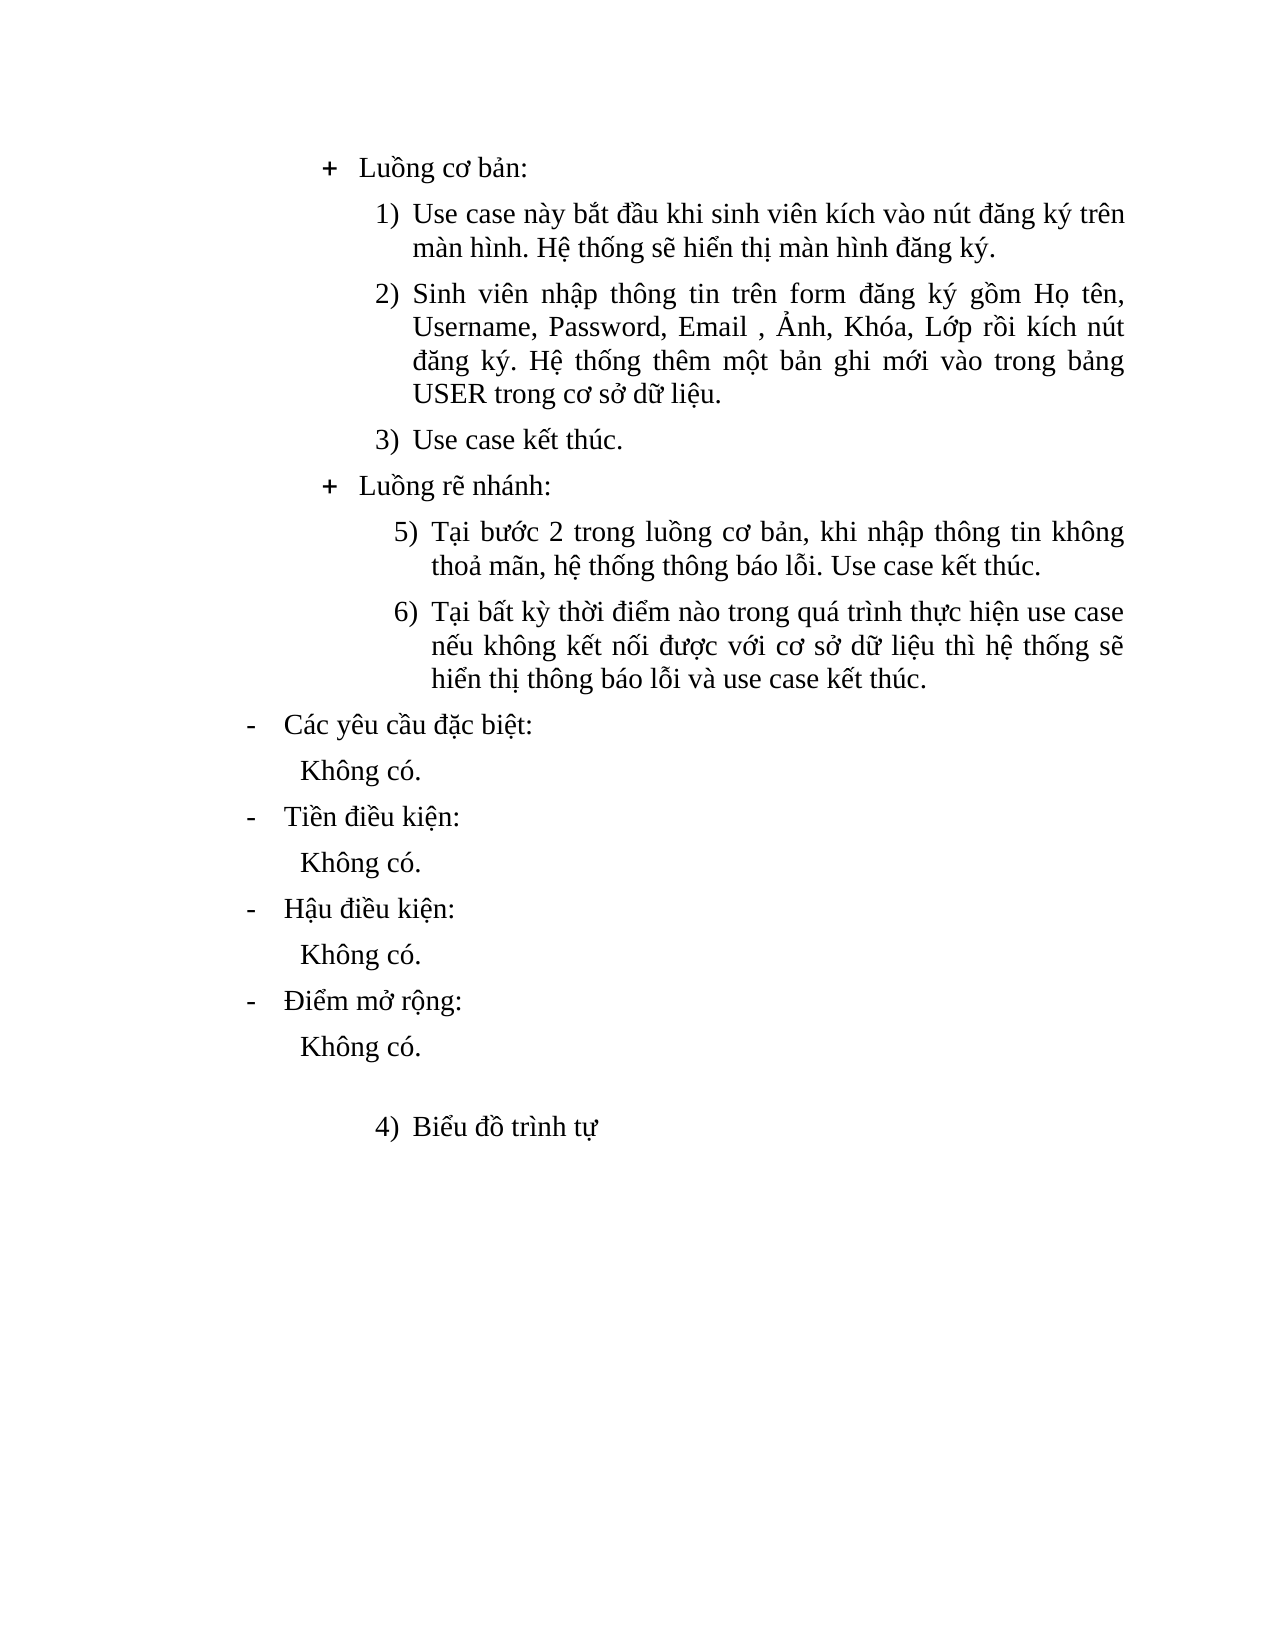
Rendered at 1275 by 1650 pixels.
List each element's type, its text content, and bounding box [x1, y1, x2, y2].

list Luồng rẽ nhánh: [321, 468, 1125, 502]
list Use case này bắt đầu khi sinh viên kích vào nút đăng ký trên màn hình. Hệ thống sẽ hiển thị màn hình đăng ký. [375, 196, 1125, 263]
list Điểm mở rộng: [246, 983, 1125, 1017]
list Tại bước 2 trong luồng cơ bản, khi nhập thông tin không thoả mãn, hệ thống thông báo lỗi. Use case kết thúc. [394, 514, 1125, 582]
text Không có. [284, 937, 1125, 971]
text Không có. [300, 753, 1125, 787]
text Không có. [284, 1029, 1125, 1063]
list Hậu điều kiện: [246, 891, 1125, 925]
list Sinh viên nhập thông tin trên form đăng ký gồm Họ tên, Username, Password, Email , Ảnh, Khóa, Lớp rồi kích nút đăng ký. Hệ thống thêm một bản ghi mới vào trong bảng USER trong cơ sở dữ liệu. [375, 276, 1125, 410]
list Use case kết thúc. [375, 422, 1125, 456]
list Luồng cơ bản: [321, 150, 1125, 184]
list Tiền điều kiện: [246, 799, 1125, 833]
list Các yêu cầu đặc biệt: [246, 707, 1125, 741]
list Biểu đồ trình tự [375, 1109, 1125, 1143]
list Tại bất kỳ thời điểm nào trong quá trình thực hiện use case nếu không kết nối được với cơ sở dữ liệu thì hệ thống sẽ hiển thị thông báo lỗi và use case kết thúc. [394, 594, 1125, 695]
text Không có. [284, 845, 1125, 879]
